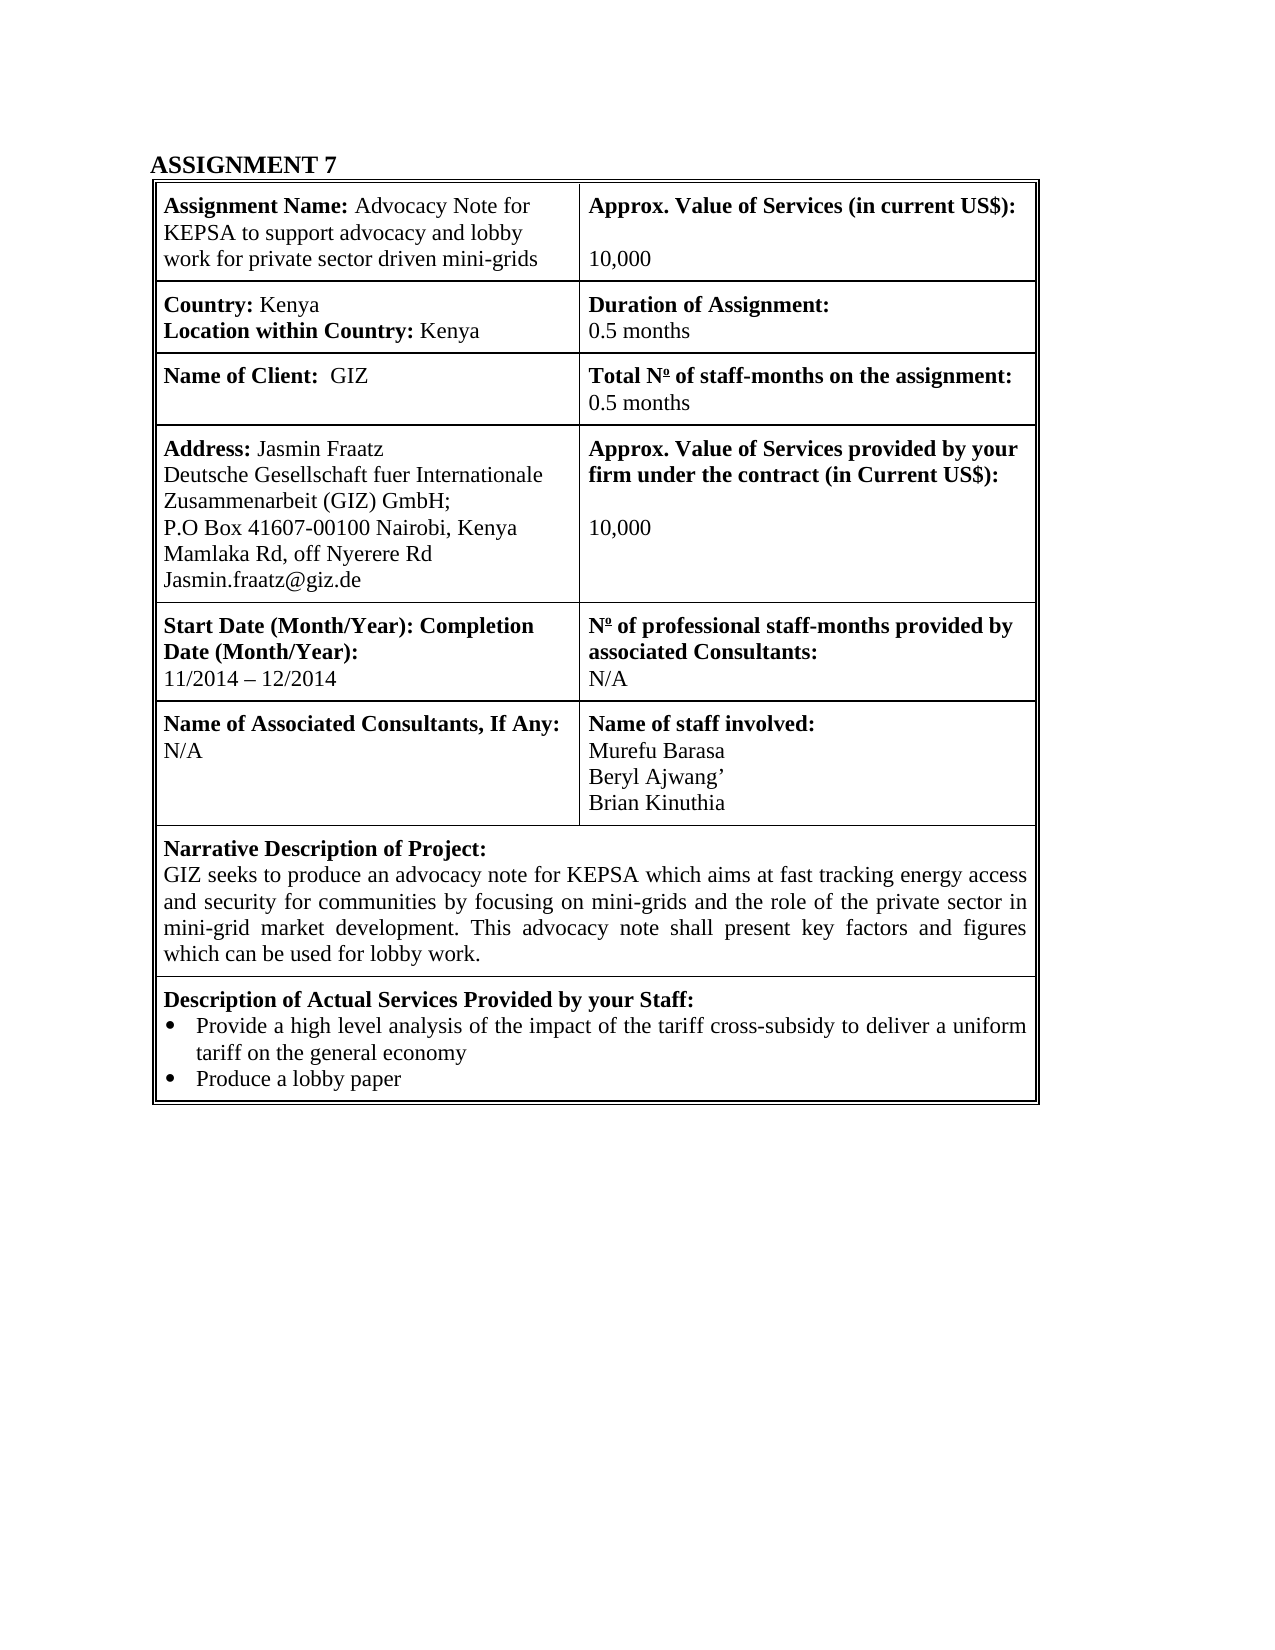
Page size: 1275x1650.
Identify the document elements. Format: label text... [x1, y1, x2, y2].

table_cell Approx. Value of Services provided by your firm under the contract (in Current US$): 10,000 [580, 426, 1035, 602]
table_cell Narrative Description of Project: GIZ seeks to produce an advocacy note for KEPSA which aims at fast tracking energy access and security for communities by focusing on mini-grids and the role of the private sector in mini-grid market development. This advocacy note shall present key factors and figures which can be used for lobby work. [157, 826, 1035, 976]
table_cell Duration of Assignment: 0.5 months [580, 282, 1035, 352]
table_cell Total No of staff-months on the assignment: 0.5 months [580, 354, 1035, 424]
table_cell Country: Kenya Location within Country: Kenya [157, 282, 579, 352]
table_cell Address: Jasmin Fraatz Deutsche Gesellschaft fuer Internationale Zusammenarbeit (GIZ) GmbH; P.O Box 41607-00100 Nairobi, Kenya Mamlaka Rd, off Nyerere Rd Jasmin.fraatz@giz.de [157, 426, 579, 602]
table_cell Name of Associated Consultants, If Any: N/A [157, 702, 579, 824]
table_cell Name of Client: GIZ [157, 354, 579, 424]
table_cell No of professional staff-months provided by associated Consultants: N/A [580, 603, 1035, 700]
table_cell Description of Actual Services Provided by your Staff: Provide a high level analysis of the impact of the tariff cross-subsidy to deliver a uniform tariff on the general economy Produce a lobby paper [157, 977, 1035, 1100]
text ASSIGNMENT 7 [150, 150, 1125, 179]
table_cell Start Date (Month/Year): Completion Date (Month/Year): 11/2014 – 12/2014 [157, 603, 579, 700]
table_cell Name of staff involved: Murefu Barasa Beryl Ajwang’ Brian Kinuthia [580, 702, 1035, 824]
table_header Approx. Value of Services (in current US$): 10,000 [580, 183, 1035, 280]
table_header Assignment Name: Advocacy Note for KEPSA to support advocacy and lobby work for private sector driven mini-grids [157, 183, 579, 280]
